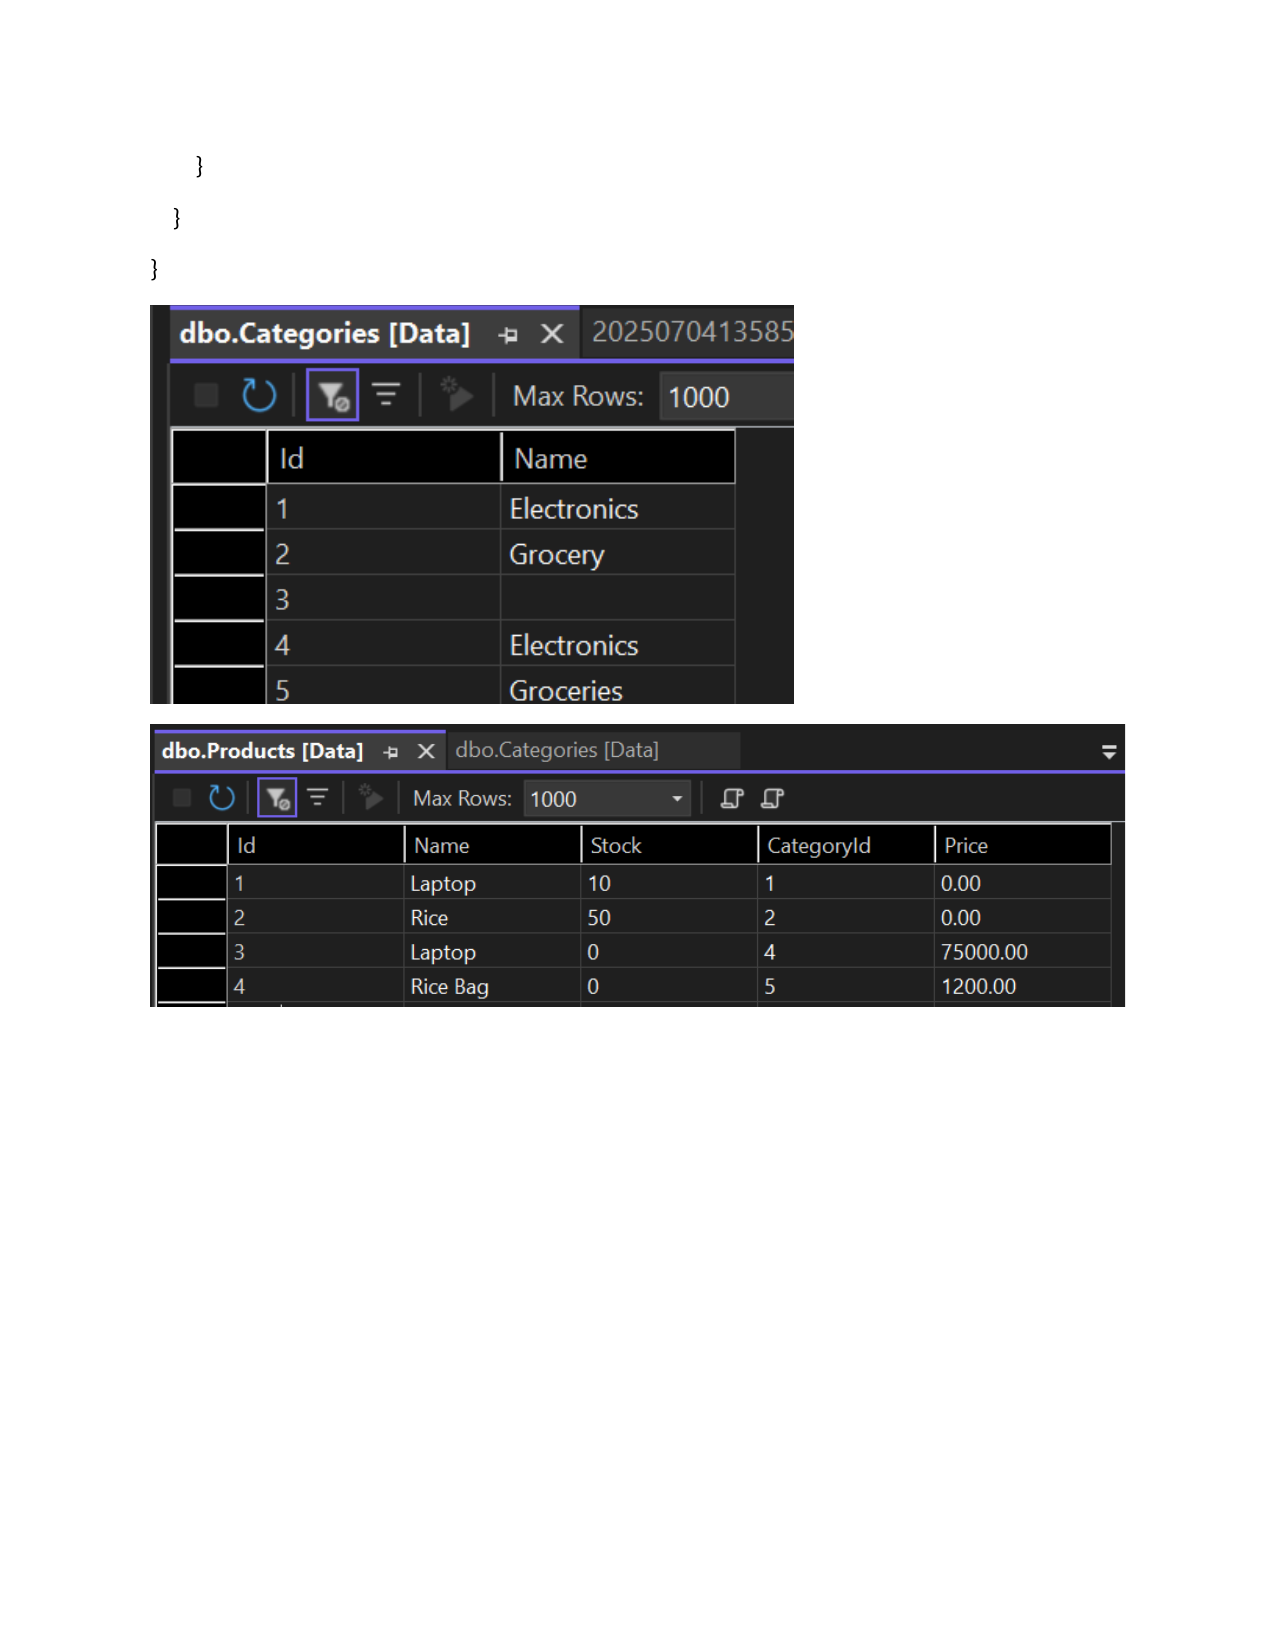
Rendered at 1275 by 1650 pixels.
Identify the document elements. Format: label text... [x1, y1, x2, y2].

picture [150, 724, 1125, 1007]
text } [150, 202, 1125, 232]
text } [150, 150, 1125, 181]
text } [150, 253, 1125, 284]
picture [150, 305, 794, 704]
